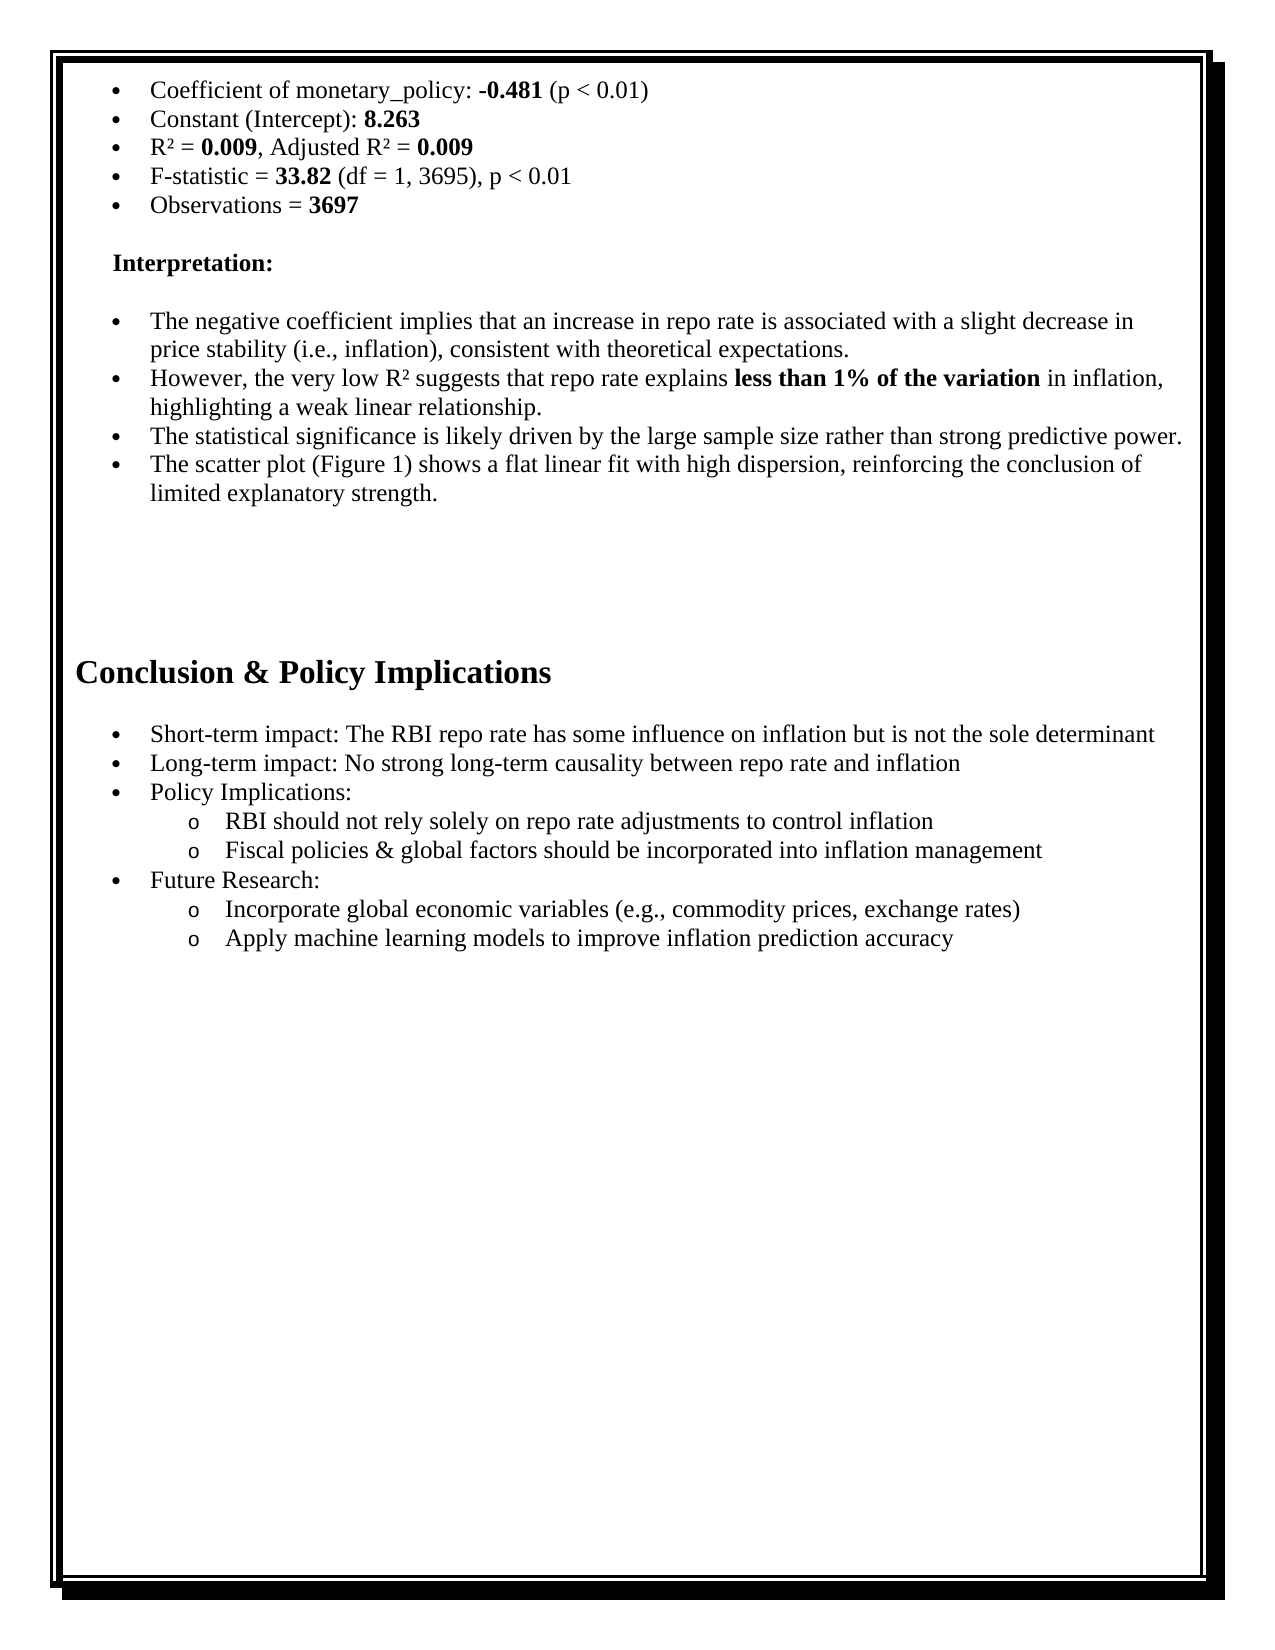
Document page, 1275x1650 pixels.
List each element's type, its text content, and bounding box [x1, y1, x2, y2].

list R² = 0.009, Adjusted R² = 0.009 [112, 132, 1187, 161]
text Interpretation: [112, 248, 1187, 277]
list The negative coefficient implies that an increase in repo rate is associated with a slight decrease in price stability (i.e., inflation), consistent with theoretical expectations. [112, 306, 1187, 363]
list Fiscal policies & global factors should be incorporated into inflation management [187, 835, 1187, 865]
list The statistical significance is likely driven by the large sample size rather than strong predictive power. [112, 421, 1187, 449]
list Incorporate global economic variables (e.g., commodity prices, exchange rates) [187, 894, 1187, 923]
list Long-term impact: No strong long-term causality between repo rate and inflation [112, 748, 1187, 777]
list Apply machine learning models to improve inflation prediction accuracy [187, 923, 1187, 953]
list Observations = 3697 [112, 190, 1187, 219]
list Short-term impact: The RBI repo rate has some influence on inflation but is not the sole determinant [112, 719, 1187, 748]
list F-statistic = 33.82 (df = 1, 3695), p < 0.01 [112, 161, 1187, 190]
list Constant (Intercept): 8.263 [112, 104, 1187, 132]
list RBI should not rely solely on repo rate adjustments to control inflation [187, 806, 1187, 835]
text Conclusion & Policy Implications [75, 652, 1187, 690]
list Future Research: [112, 865, 1187, 894]
list The scatter plot (Figure 1) shows a flat linear fit with high dispersion, reinforcing the conclusion of limited explanatory strength. [112, 449, 1187, 507]
list However, the very low R² suggests that repo rate explains less than 1% of the variation in inflation, highlighting a weak linear relationship. [112, 363, 1187, 421]
list Policy Implications: [112, 777, 1187, 806]
list Coefficient of monetary_policy: -0.481 (p < 0.01) [112, 75, 1187, 104]
